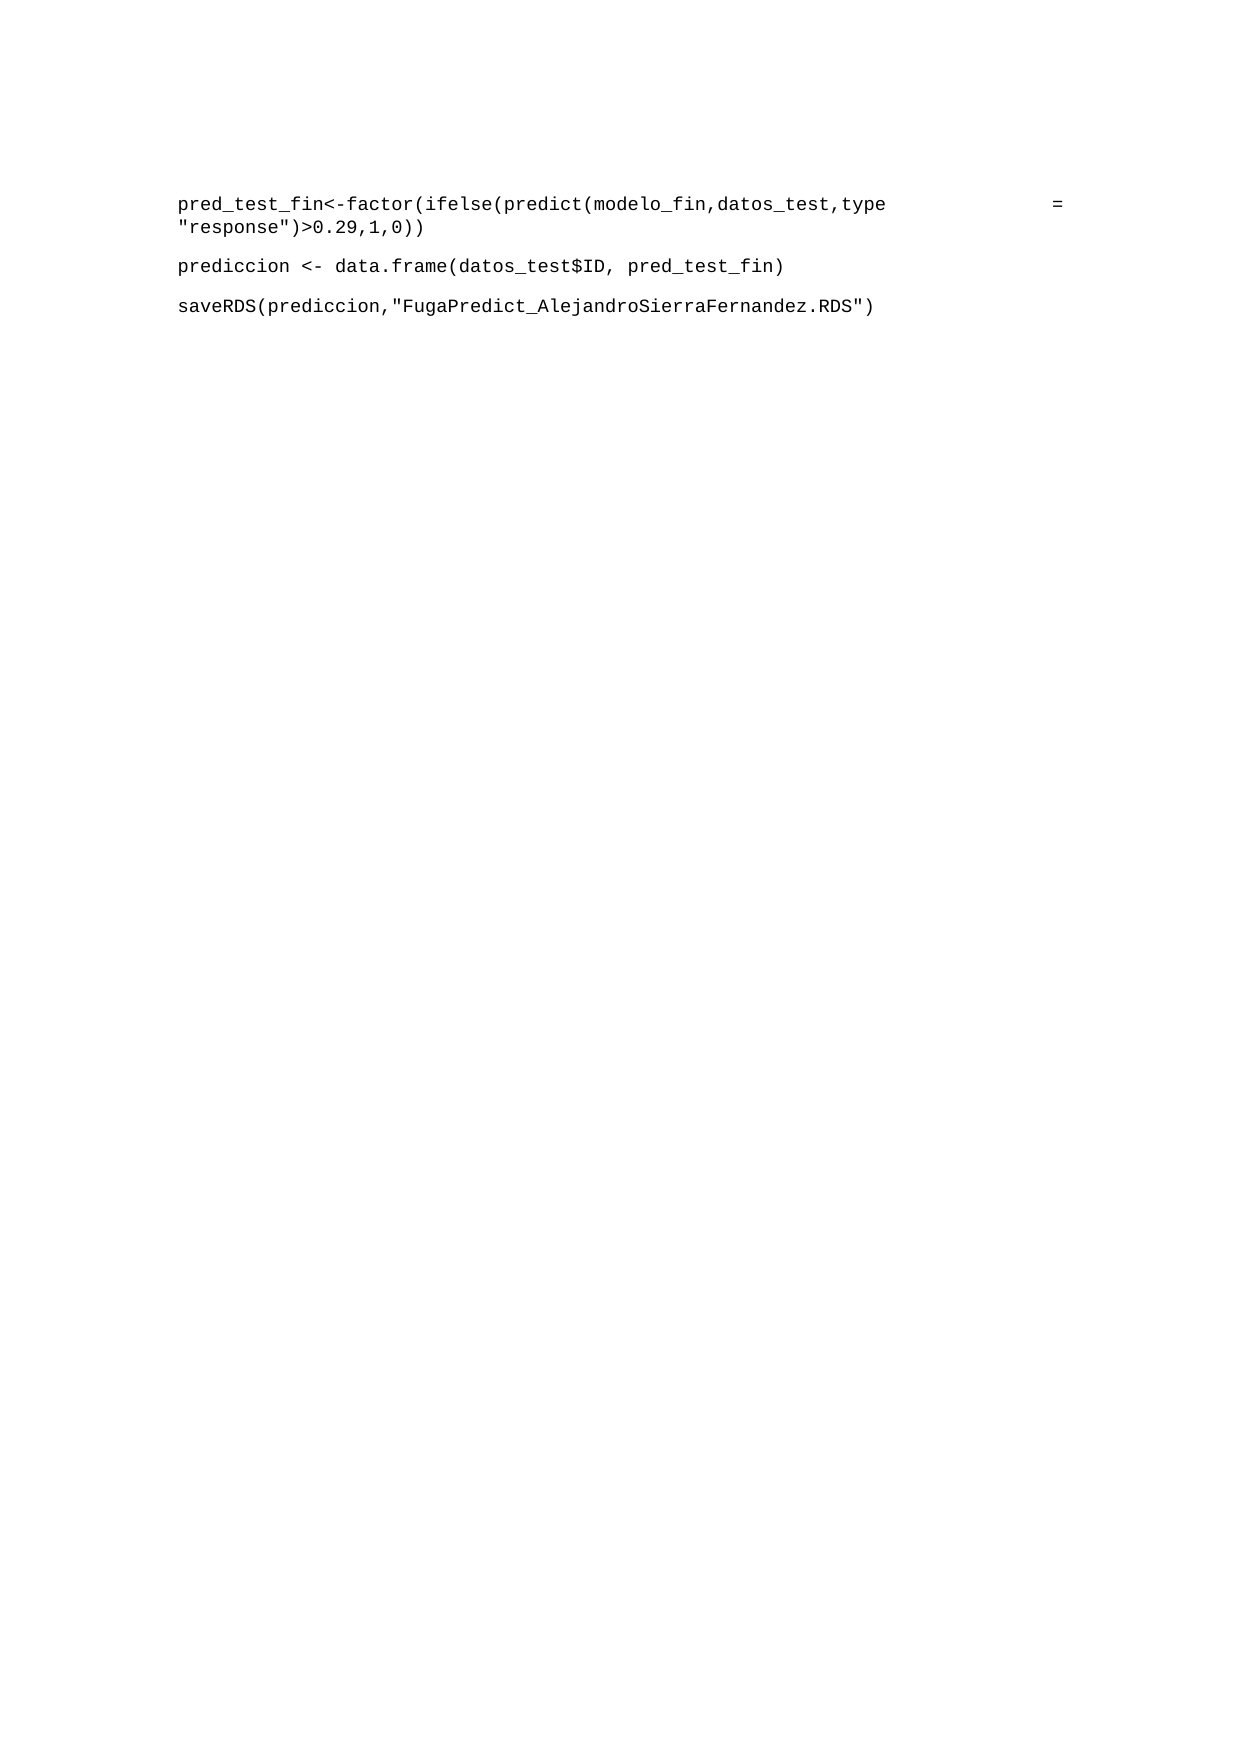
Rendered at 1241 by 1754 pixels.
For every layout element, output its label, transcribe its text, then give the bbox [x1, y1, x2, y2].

text pred_test_fin<-factor(ifelse(predict(modelo_fin,datos_test,type = "response")>0.29,1,0)) [177, 194, 1063, 239]
text saveRDS(prediccion,"FugaPredict_AlejandroSierraFernandez.RDS") [177, 297, 1063, 318]
text prediccion <- data.frame(datos_test$ID, pred_test_fin) [177, 257, 1063, 278]
